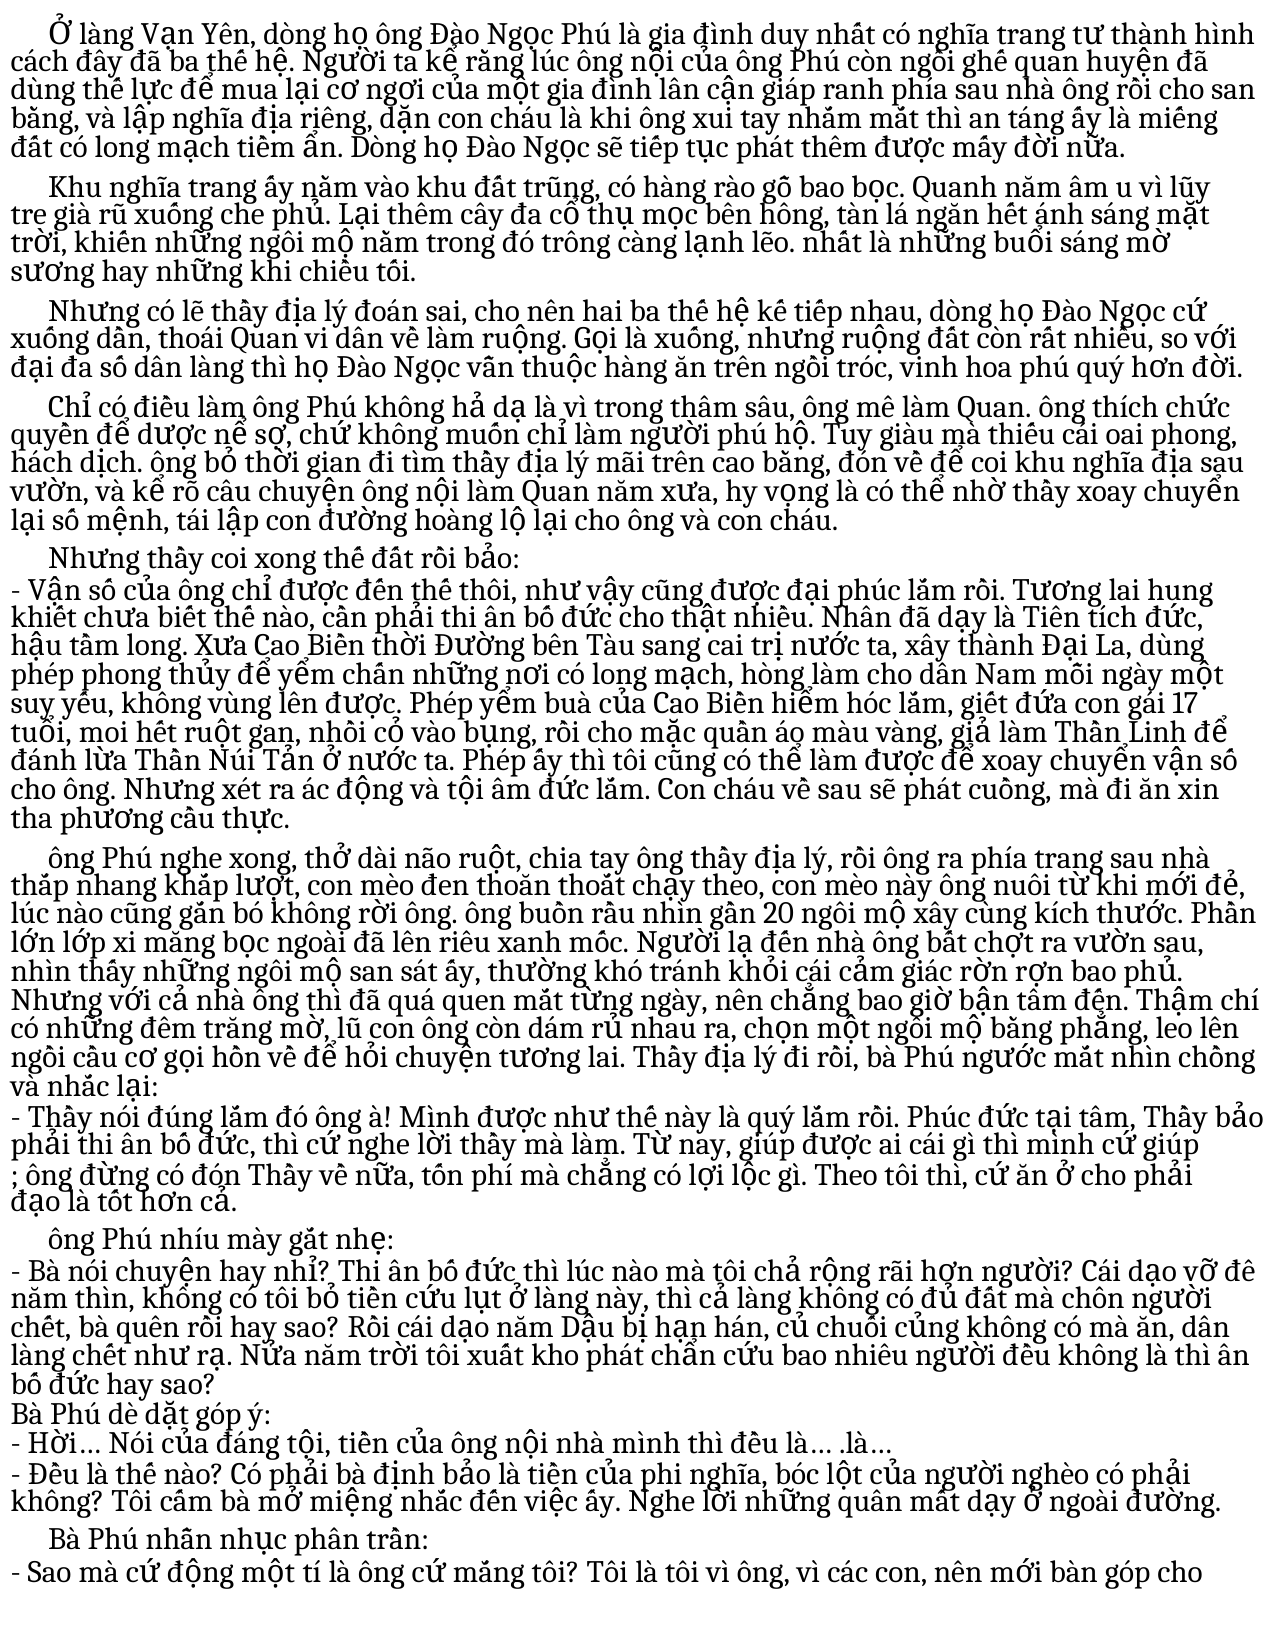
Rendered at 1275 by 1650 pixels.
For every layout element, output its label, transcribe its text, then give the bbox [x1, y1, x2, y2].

text Bà Phú nhẫn nhục phân trần: [48, 1523, 1275, 1556]
text Khu nghĩa trang ấy nằm vào khu đất trũng, có hàng rào gỗ bao bọc. Quanh năm âm u vì lũy tre già rũ xuống che phủ. Lại thêm cây đa cổ thụ mọc bên hông, tàn lá ngăn hết ánh sáng mặt trời, khiến những ngôi mộ nằm trong đó trông càng lạnh lẽo. nhất là những buổi sáng mờ sương hay những khi chiều tối. [10, 174, 1245, 289]
list Hời… Nói của đáng tội, tiền của ông nội nhà mình thì đều là… .là… [10, 1430, 1275, 1459]
list Bà nói chuyện hay nhỉ? Thi ân bố đức thì lúc nào mà tôi chả rộng rãi hơn người? Cái dạo vỡ đê năm thìn, không có tôi bỏ tiền cứu lụt ở làng này, thì cả làng không có đủ đất mà chôn người chết, bà quên rồi hay sao? Rồi cái dạo năm Dậu bị hạn hán, củ chuối củng không có mà ăn, dân làng chết như rạ. Nửa năm trời tôi xuất kho phát chẩn cứu bao nhiêu người đều không là thì ân bố đức hay sao? [10, 1258, 1264, 1402]
text Nhưng thầy coi xong thế đất rồi bảo: [48, 542, 1275, 575]
list Vận số của ông chỉ được đến thế thôi, như vậy cũng được đại phúc lắm rồi. Tương lai hung khiết chưa biết thế nào, cần phải thi ân bố đức cho thật nhiều. Nhân đã dạy là Tiên tích đức, hậu tầm long. Xưa Cao Biền thời Đường bên Tàu sang cai trị nước ta, xây thành Đại La, dùng phép phong thủy để yểm chấn những nơi có long mạch, hòng làm cho dân Nam mỗi ngày một suy yếu, không vùng lên được. Phép yểm buà của Cao Biền hiểm hóc lắm, giết đứa con gái 17 tuổi, moi hết ruột gan, nhồi cỏ vào bụng, rồi cho mặc quần áo màu vàng, giả làm Thần Linh để đánh lừa Thần Núi Tản ở nước ta. Phép ấy thì tôi cũng có thể làm được để xoay chuyển vận số cho ông. Nhưng xét ra ác động và tội âm đức lắm. Con cháu về sau sẽ phát cuồng, mà đi ăn xin tha phương cầu thực. [10, 577, 1246, 836]
text Nhưng có lẽ thầy địa lý đoán sai, cho nên hai ba thế hệ kế tiếp nhau, dòng họ Đào Ngọc cứ xuống dần, thoái Quan vi dân về làm ruộng. Gọi là xuống, nhưng ruộng đất còn rất nhiều, so với đại đa số dân làng thì họ Đào Ngọc vẫn thuộc hàng ăn trên ngồi tróc, vinh hoa phú quý hơn đời. [10, 299, 1275, 385]
list Thầy nói đúng lắm đó ông à! Mình được như thế này là quý lắm rồi. Phúc đức tại tâm, Thầy bảo phải thi ân bố đức, thì cứ nghe lời thầy mà làm. Từ nay, giúp được ai cái gì thì mình cứ giúp [10, 1104, 1263, 1162]
list Sao mà cứ động một tí là ông cứ mắng tôi? Tôi là tôi vì ông, vì các con, nên mới bàn góp cho [10, 1556, 1275, 1589]
text Bà Phú dè dặt góp ý: [10, 1402, 1275, 1430]
text ; ông đừng có đón Thầy về nữa, tốn phí mà chẳng có lợi lộc gì. Theo tôi thì, cứ ăn ở cho phải đạo là tốt hơn cả. [10, 1162, 1217, 1219]
list Đều là thế nào? Có phải bà định bảo là tiền của phi nghĩa, bóc lột của người nghèo có phải không? Tôi cấm bà mở miệng nhắc đến việc ấy. Nghe lời những quân mất dạy ở ngoài đường. [10, 1462, 1237, 1519]
text Chỉ có điều làm ông Phú không hả dạ là vì trong thâm sâu, ông mê làm Quan. ông thích chức quyền để dược nể sợ, chứ không muốn chỉ làm người phú hộ. Tuy giàu mà thiếu cái oai phong, hách dịch. ông bỏ thời gian đi tìm thầy địa lý mãi trên cao bằng, đón về để coi khu nghĩa địa sau vườn, và kể rõ câu chuyện ông nội làm Quan năm xưa, hy vọng là có thể nhờ thầy xoay chuyển lại số mệnh, tái lập con đường hoàng lộ lại cho ông và con cháu. [10, 394, 1261, 538]
text Ở làng Vạn Yên, dòng họ ông Đào Ngọc Phú là gia đình duy nhất có nghĩa trang tư thành hình cách đây đã ba thế hệ. Người ta kể rằng lúc ông nội của ông Phú còn ngồi ghế quan huyện đã dùng thế lực để mua lại cơ ngơi của một gia đình lân cận giáp ranh phía sau nhà ông rồi cho san bằng, và lập nghĩa địa riêng, dặn con cháu là khi ông xui tay nhắm mắt thì an táng ấy là miếng đất có long mạch tiềm ẩn. Dòng họ Đào Ngọc sẽ tiếp tục phát thêm được mấy đời nữa. [10, 21, 1262, 165]
text ông Phú nghe xong, thở dài não ruột, chia tay ông thầy địa lý, rồi ông ra phía trang sau nhà thắp nhang khắp lượt, con mèo đen thoăn thoắt chạy theo, con mèo này ông nuôi từ khi mới đẻ, lúc nào cũng gắn bó không rời ông. ông buồn rầu nhìn gần 20 ngôi mộ xây cùng kích thước. Phần lớn lớp xi măng bọc ngoài đã lên riêu xanh mốc. Người lạ đến nhà ông bất chợt ra vườn sau, nhìn thấy những ngôi mộ san sát ấy, thường khó tránh khỏi cái cảm giác rờn rợn bao phủ. Nhưng với cả nhà ông thì đã quá quen mắt từng ngày, nên chẳng bao giờ bận tâm đến. Thậm chí có những đêm trăng mờ, lũ con ông còn dám rủ nhau ra, chọn một ngôi mộ bằng phẳng, leo lên ngồi cầu cơ gọi hồn về để hỏi chuyện tương lai. Thầy địa lý đi rồi, bà Phú ngước mắt nhìn chồng và nhắc lại: [10, 846, 1264, 1104]
text ông Phú nhíu mày gắt nhẹ: [48, 1223, 1275, 1256]
